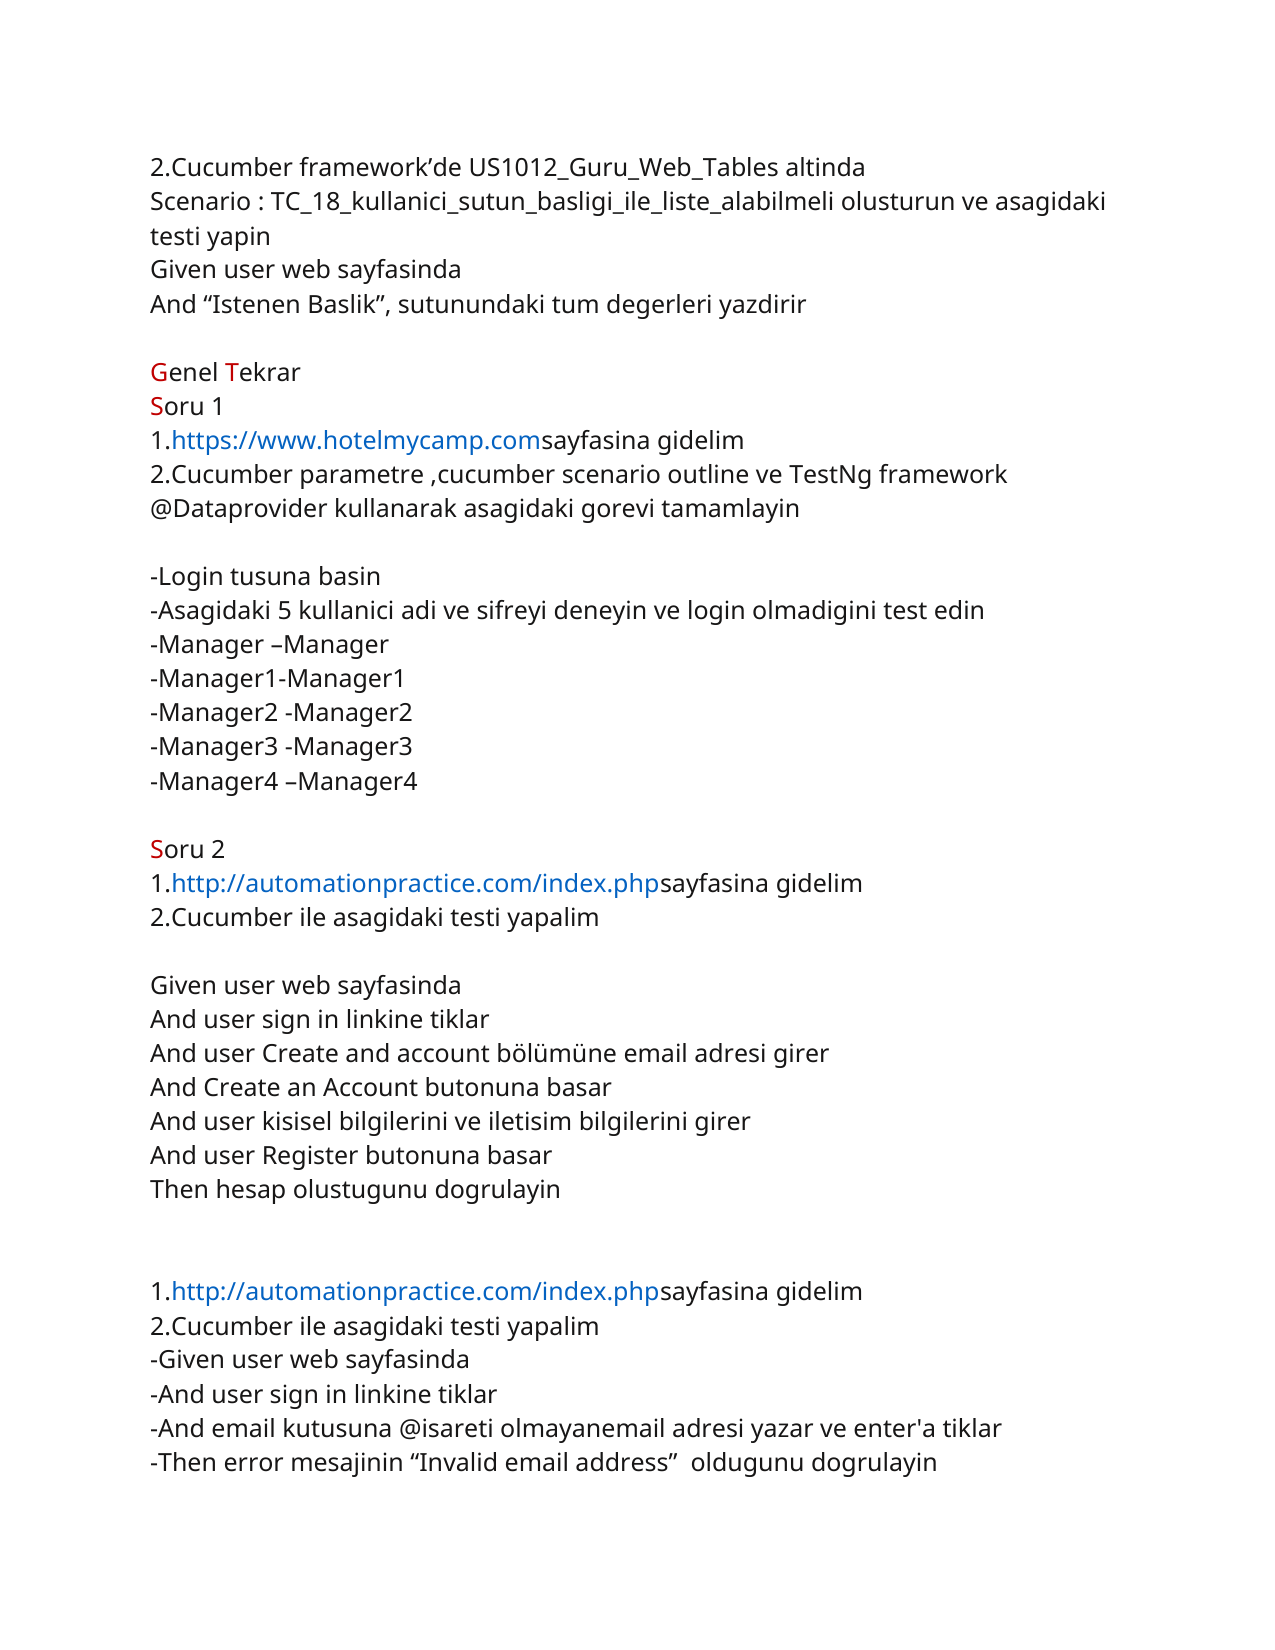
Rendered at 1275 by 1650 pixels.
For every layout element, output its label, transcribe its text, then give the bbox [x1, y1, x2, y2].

text Soru 2 [150, 831, 1125, 865]
text 1.http://automationpractice.com/index.phpsayfasina gidelim [150, 865, 1125, 899]
text -Manager1-Manager1 [150, 661, 1125, 695]
text And Create an Account butonuna basar [150, 1070, 1125, 1104]
text 1.https://www.hotelmycamp.comsayfasina gidelim [150, 422, 1125, 457]
text Given user web sayfasinda [150, 967, 1125, 1002]
text -And email kutusuna @isareti olmayanemail adresi yazar ve enter'a tiklar [150, 1410, 1125, 1444]
text -Manager3 -Manager3 [150, 729, 1125, 763]
text -Asagidaki 5 kullanici adi ve sifreyi deneyin ve login olmadigini test edin [150, 593, 1125, 627]
text And “Istenen Baslik”, sutunundaki tum degerleri yazdirir [150, 286, 1125, 320]
text Genel Tekrar [150, 354, 1125, 388]
text And user Register butonuna basar [150, 1138, 1125, 1172]
text -Login tusuna basin [150, 559, 1125, 593]
text 2.Cucumber parametre ,cucumber scenario outline ve TestNg framework @Dataprovider kullanarak asagidaki gorevi tamamlayin [150, 457, 1125, 525]
text And user Create and account bölümüne email adresi girer [150, 1036, 1125, 1070]
text Then hesap olustugunu dogrulayin [150, 1172, 1125, 1206]
text -Manager2 -Manager2 [150, 695, 1125, 729]
text -Then error mesajinin “Invalid email address” oldugunu dogrulayin [150, 1444, 1125, 1478]
text -Manager –Manager [150, 627, 1125, 661]
text 2.Cucumber ile asagidaki testi yapalim [150, 1308, 1125, 1342]
text 2.Cucumber ile asagidaki testi yapalim [150, 899, 1125, 933]
text -Given user web sayfasinda [150, 1342, 1125, 1376]
text And user kisisel bilgilerini ve iletisim bilgilerini girer [150, 1104, 1125, 1138]
text 1.http://automationpractice.com/index.phpsayfasina gidelim [150, 1274, 1125, 1308]
text 2.Cucumber framework’de US1012_Guru_Web_Tables altinda [150, 150, 1125, 184]
text Soru 1 [150, 388, 1125, 422]
text Given user web sayfasinda [150, 252, 1125, 286]
text -And user sign in linkine tiklar [150, 1376, 1125, 1410]
text -Manager4 –Manager4 [150, 763, 1125, 797]
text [150, 184, 1125, 252]
text And user sign in linkine tiklar [150, 1002, 1125, 1036]
